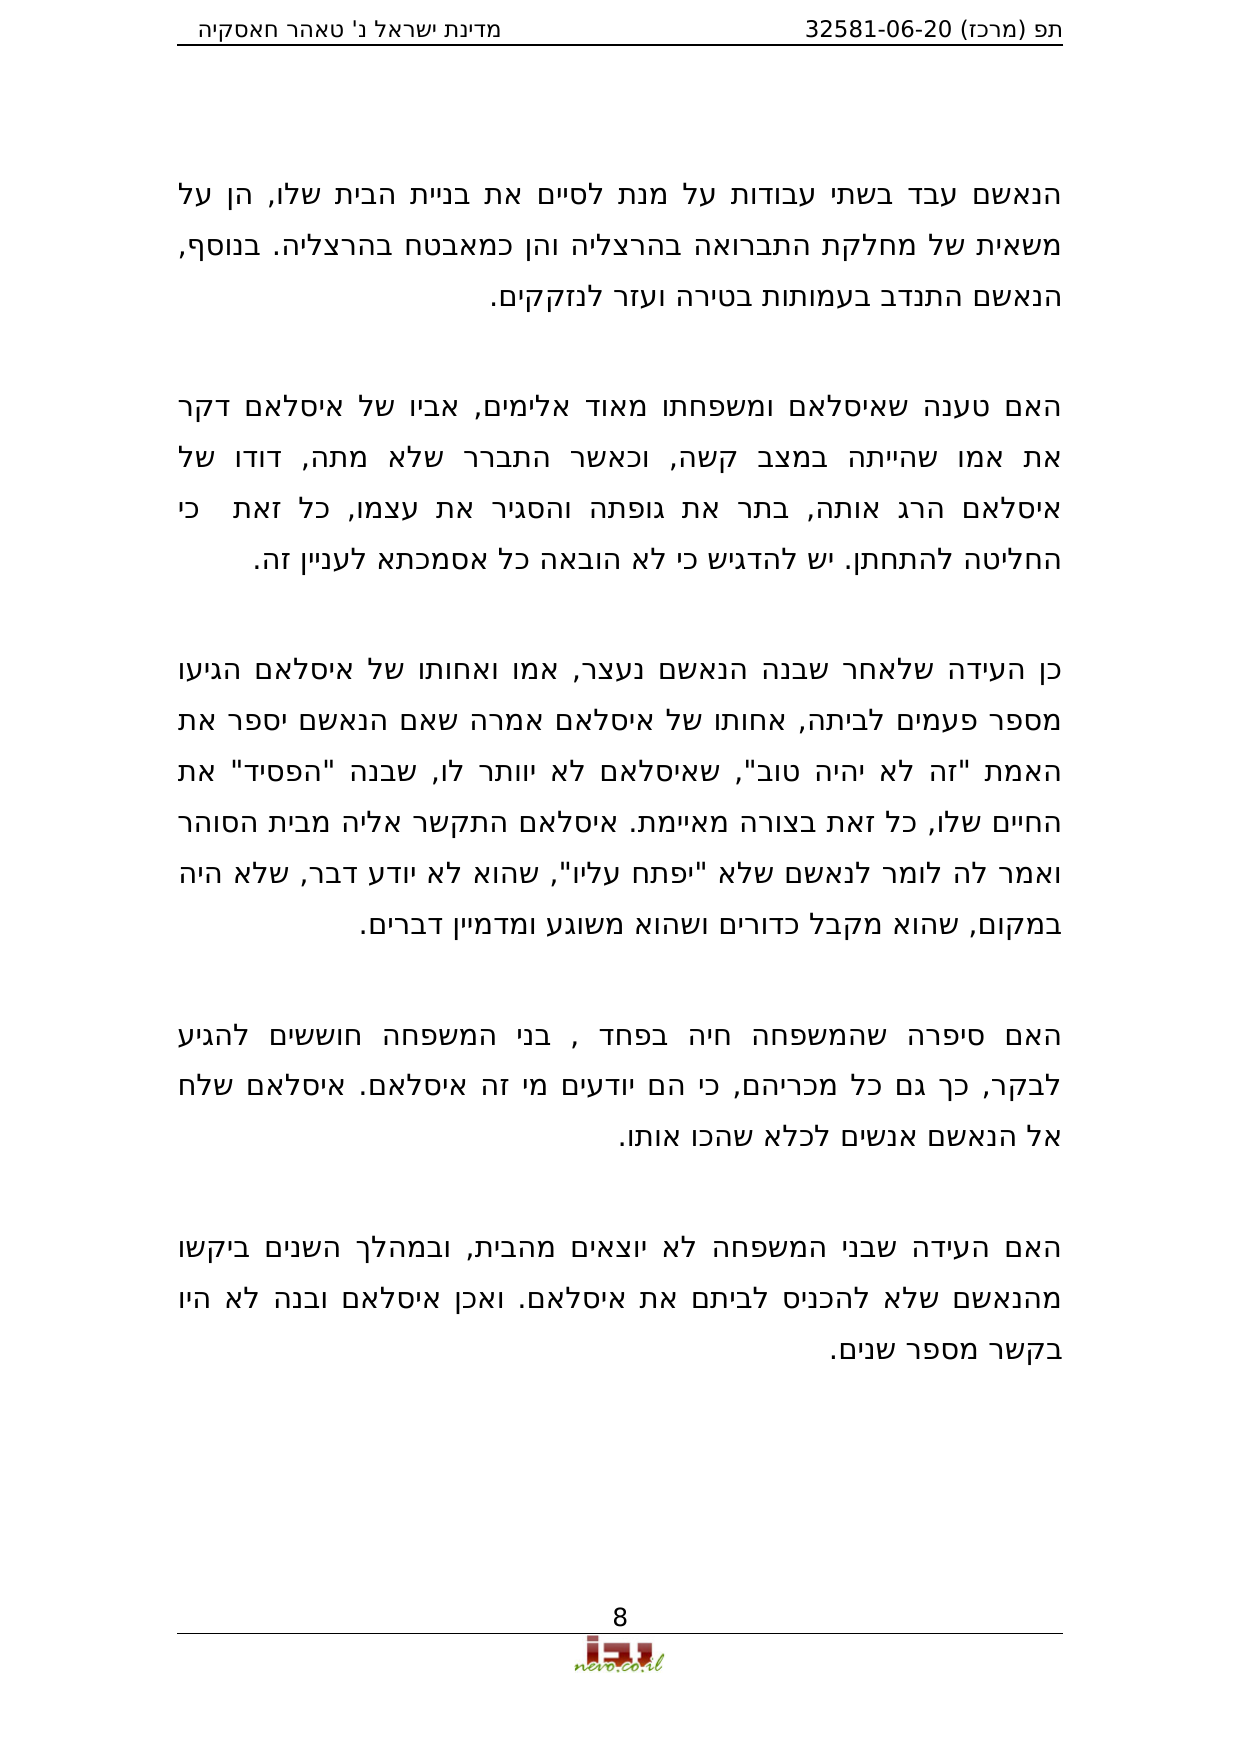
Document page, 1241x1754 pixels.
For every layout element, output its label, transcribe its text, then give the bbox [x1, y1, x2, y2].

picture [574, 1635, 666, 1673]
text האם סיפרה שהמשפחה חיה בפחד , בני המשפחה חוששים להגיע לבקר, כך גם כל מכריהם, כי הם יודעים מי זה איסלאם. איסלאם שלח אל הנאשם אנשים לכלא שהכו אותו. [177, 1018, 1063, 1154]
text האם טענה שאיסלאם ומשפחתו מאוד אלימים, אביו של איסלאם דקר את אמו שהייתה במצב קשה, וכאשר התברר שלא מתה, דודו של איסלאם הרג אותה, בתר את גופתה והסגיר את עצמו, כל זאת כי החליטה להתחתן. יש להדגיש כי לא הובאה כל אסמכתא לעניין זה. [177, 389, 1063, 576]
text האם העידה שבני המשפחה לא יוצאים מהבית, ובמהלך השנים ביקשו מהנאשם שלא להכניס לביתם את איסלאם. ואכן איסלאם ובנה לא היו בקשר מספר שנים. [177, 1230, 1063, 1366]
text כן העידה שלאחר שבנה הנאשם נעצר, אמו ואחותו של איסלאם הגיעו מספר פעמים לביתה, אחותו של איסלאם אמרה שאם הנאשם יספר את האמת "זה לא יהיה טוב", שאיסלאם לא יוותר לו, שבנה "הפסיד" את החיים שלו, כל זאת בצורה מאיימת. איסלאם התקשר אליה מבית הסוהר ואמר לה לומר לנאשם שלא "יפתח עליו", שהוא לא יודע דבר, שלא היה במקום, שהוא מקבל כדורים ושהוא משוגע ומדמיין דברים. [177, 653, 1063, 941]
text הנאשם עבד בשתי עבודות על מנת לסיים את בניית הבית שלו, הן על משאית של מחלקת התברואה בהרצליה והן כמאבטח בהרצליה. בנוסף, הנאשם התנדב בעמותות בטירה ועזר לנזקקים. [177, 177, 1063, 313]
